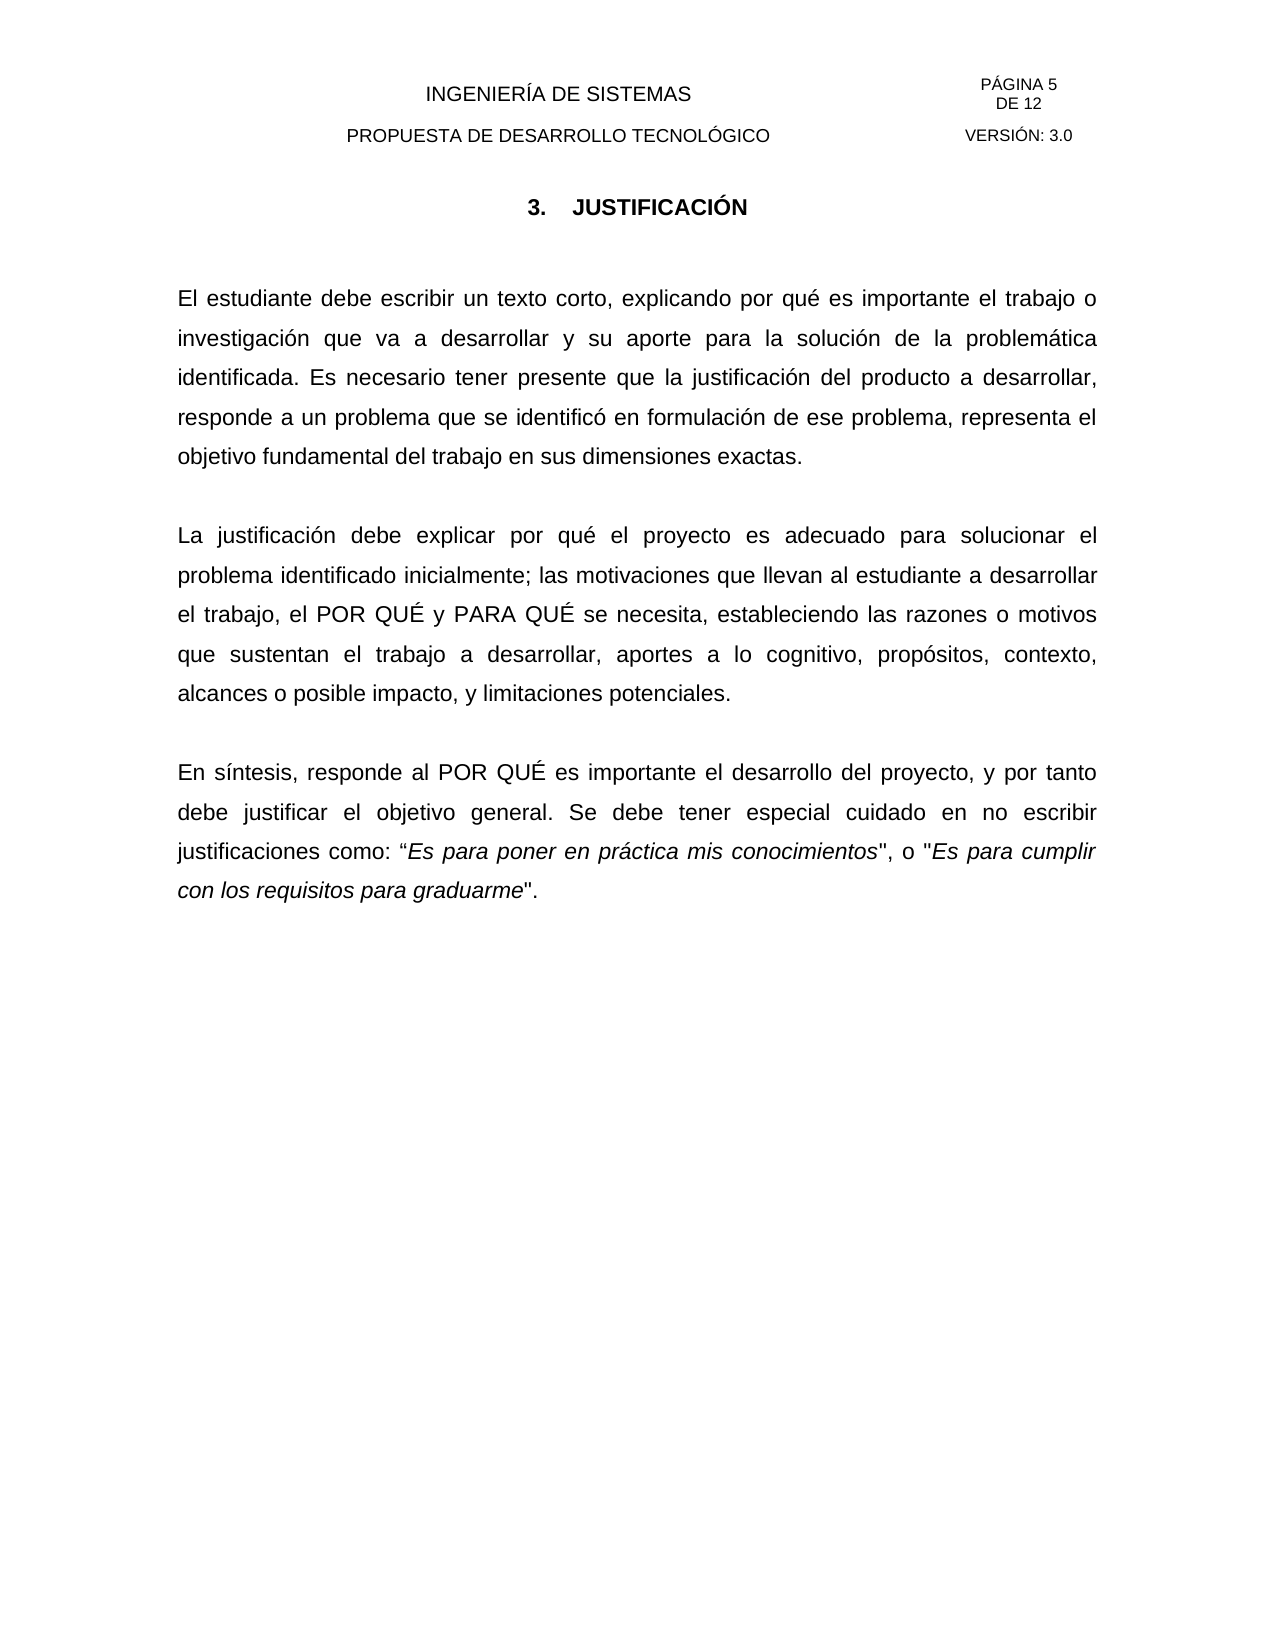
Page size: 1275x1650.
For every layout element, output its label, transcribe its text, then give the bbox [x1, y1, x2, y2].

subtitle JUSTIFICACIÓN [177, 194, 1098, 220]
text El estudiante debe escribir un texto corto, explicando por qué es importante el trabajo o investigación que va a desarrollar y su aporte para la solución de la problemática identificada. Es necesario tener presente que la justificación del producto a desarrollar, responde a un problema que se identificó en formulación de ese problema, representa el objetivo fundamental del trabajo en sus dimensiones exactas. [177, 285, 1098, 469]
text En síntesis, responde al POR QUÉ es importante el desarrollo del proyecto, y por tanto debe justificar el objetivo general. Se debe tener especial cuidado en no escribir justificaciones como: “Es para poner en práctica mis conocimientos", o "Es para cumplir con los requisitos para graduarme". [177, 759, 1098, 904]
text La justificación debe explicar por qué el proyecto es adecuado para solucionar el problema identificado inicialmente; las motivaciones que llevan al estudiante a desarrollar el trabajo, el POR QUÉ y PARA QUÉ se necesita, estableciendo las razones o motivos que sustentan el trabajo a desarrollar, aportes a lo cognitivo, propósitos, contexto, alcances o posible impacto, y limitaciones potenciales. [177, 522, 1098, 706]
